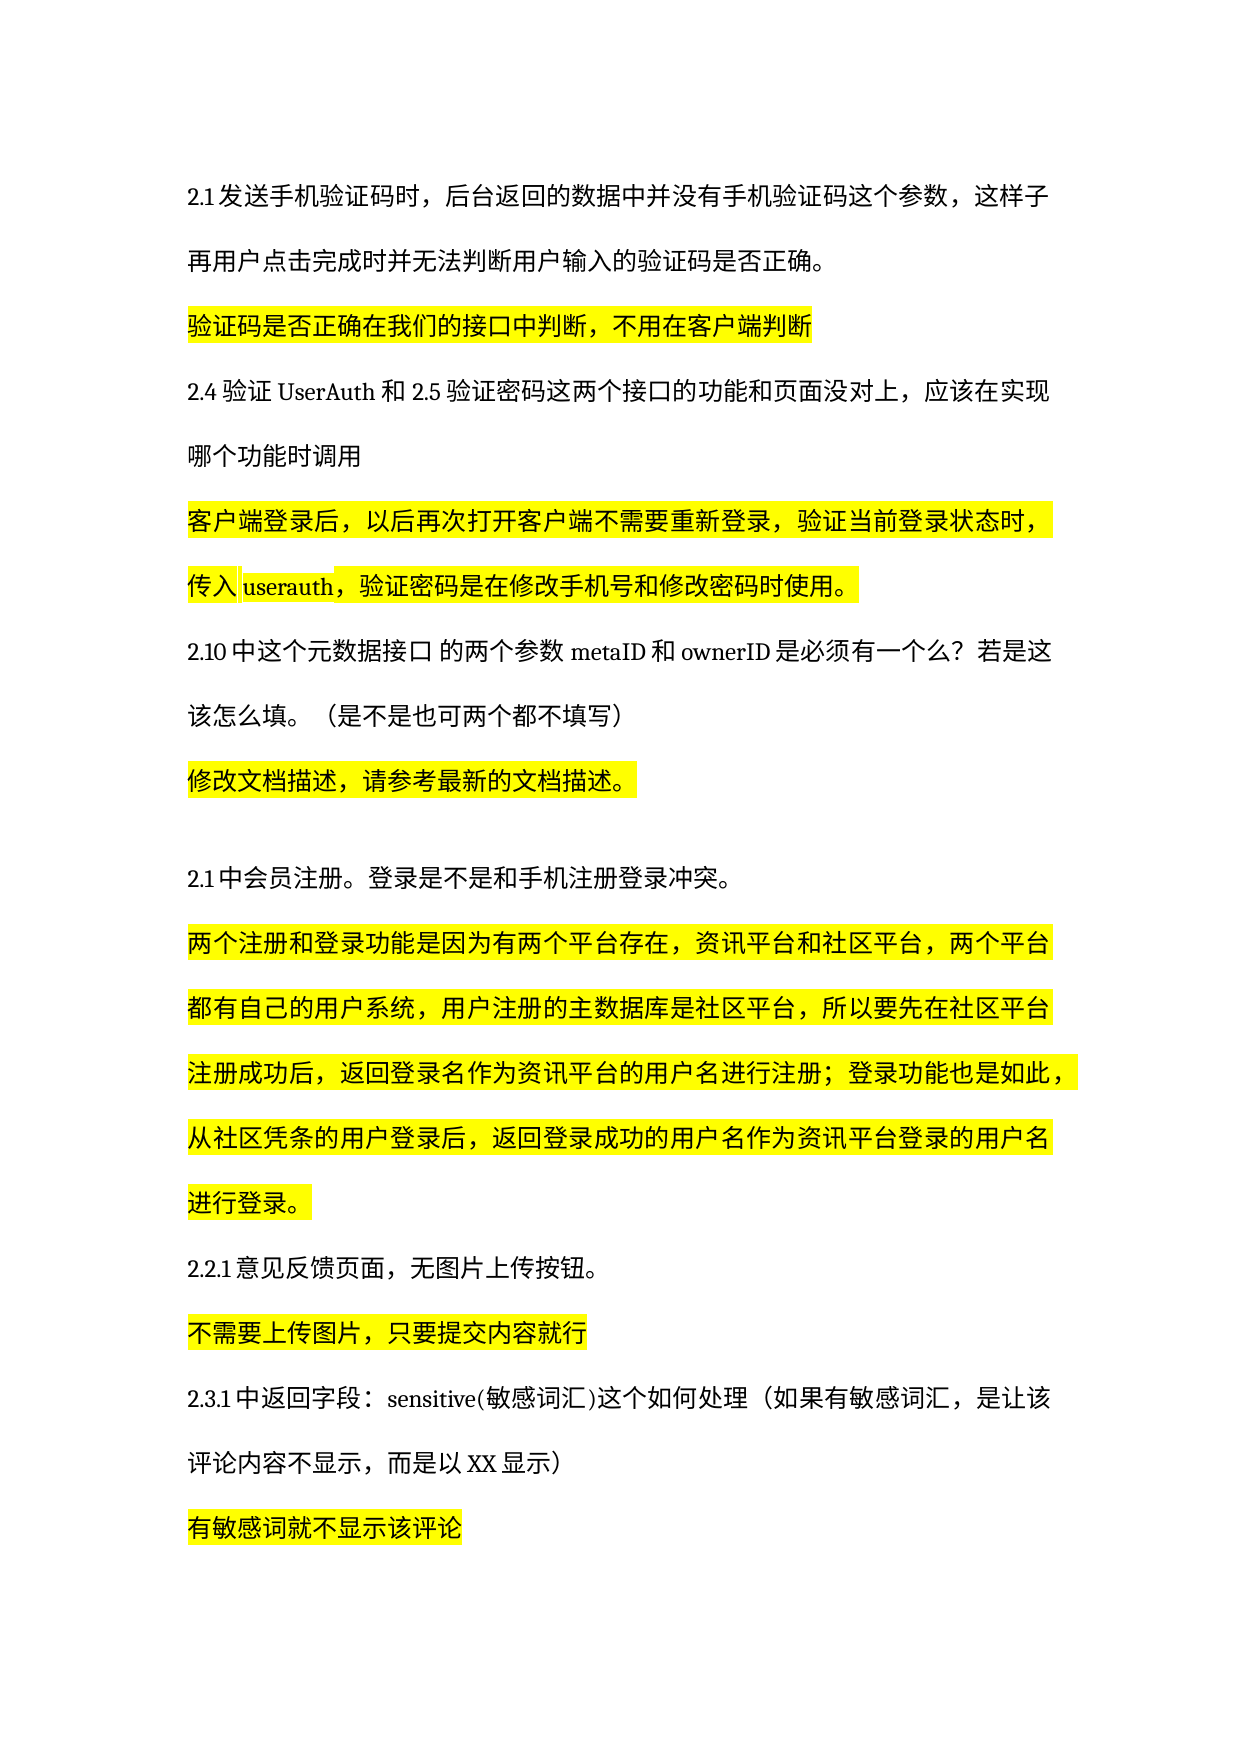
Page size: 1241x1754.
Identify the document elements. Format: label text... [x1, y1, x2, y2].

text 2.4验证UserAuth和 2.5验证密码这两个接口的功能和页面没对上，应该在实现哪个功能时调用 [187, 357, 1053, 487]
text 2.1中会员注册。登录是不是和手机注册登录冲突。 [187, 844, 1053, 909]
text 修改文档描述，请参考最新的文档描述。 [187, 747, 1053, 812]
text 2.2.1意见反馈页面，无图片上传按钮。 [187, 1234, 1053, 1299]
text 2.10中这个元数据接口 的两个参数metaID和ownerID是必须有一个么？若是这该怎么填。（是不是也可两个都不填写） [187, 617, 1053, 747]
text 两个注册和登录功能是因为有两个平台存在，资讯平台和社区平台，两个平台都有自己的用户系统，用户注册的主数据库是社区平台，所以要先在社区平台注册成功后，返回登录名作为资讯平台的用户名进行注册；登录功能也是如此，从社区凭条的用户登录后，返回登录成功的用户名作为资讯平台登录的用户名进行登录。 [187, 909, 1053, 1234]
text 2.1发送手机验证码时，后台返回的数据中并没有手机验证码这个参数，这样子再用户点击完成时并无法判断用户输入的验证码是否正确。 [187, 162, 1053, 292]
text 不需要上传图片，只要提交内容就行 [187, 1299, 1053, 1364]
text 有敏感词就不显示该评论 [187, 1494, 1053, 1559]
text 验证码是否正确在我们的接口中判断，不用在客户端判断 [187, 292, 1053, 357]
text 客户端登录后，以后再次打开客户端不需要重新登录，验证当前登录状态时，传入userauth，验证密码是在修改手机号和修改密码时使用。 [187, 487, 1053, 617]
text 2.3.1中返回字段：sensitive(敏感词汇)这个如何处理（如果有敏感词汇，是让该评论内容不显示，而是以XX显示） [187, 1364, 1053, 1494]
